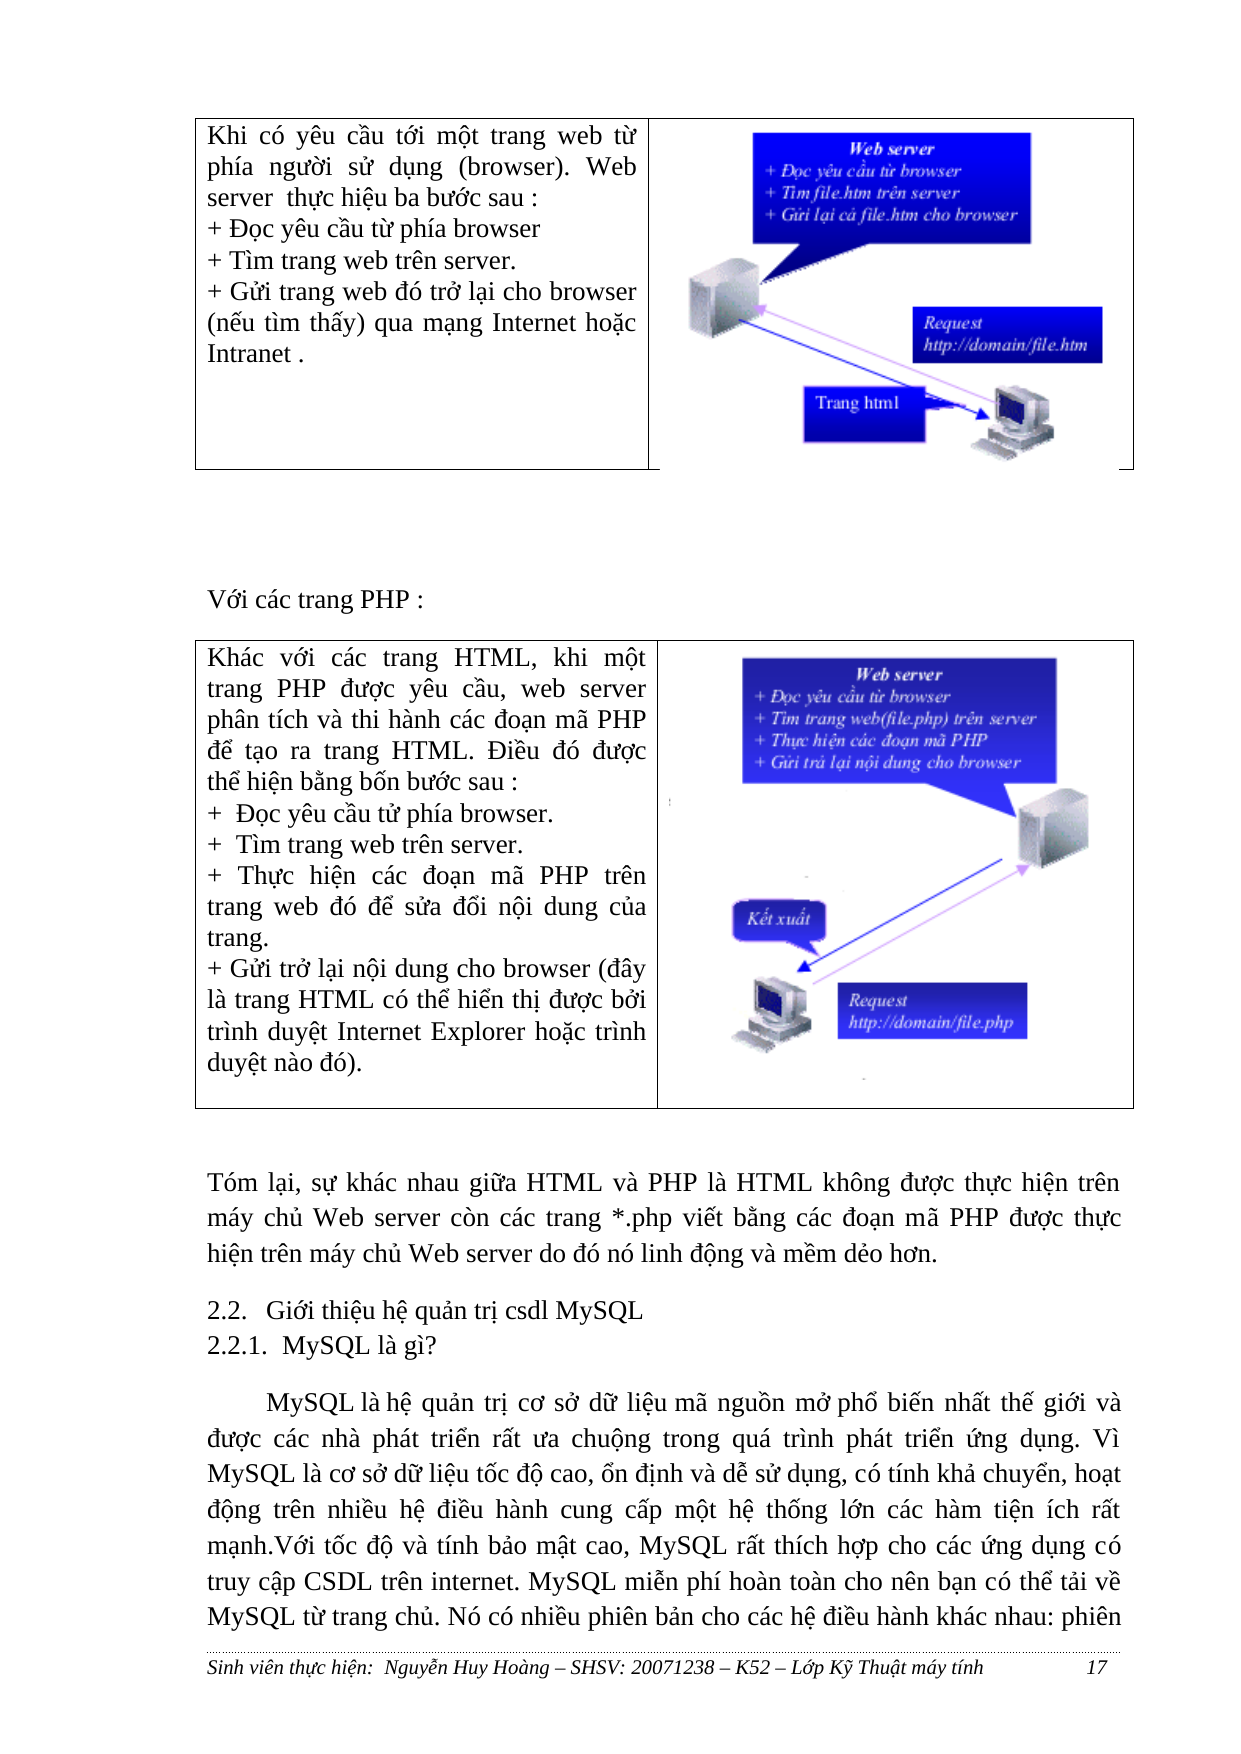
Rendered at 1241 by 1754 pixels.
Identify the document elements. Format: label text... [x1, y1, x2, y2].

list MySQL là gì? [207, 1329, 1122, 1361]
table_header Khi có yêu cầu tới một trang web từ phía người sử dụng (browser). Web server thực hiệu ba bước sau : + Đọc yêu cầu từ phía browser + Tìm trang web trên server. + Gửi trang web đó trở lại cho browser (nếu tìm thấy) qua mạng Internet hoặc Intranet . [196, 119, 648, 469]
picture [669, 641, 1119, 1080]
table_header [1119, 119, 1133, 469]
table_header [658, 641, 1133, 1108]
list Giới thiệu hệ quản trị csdl MySQL [207, 1294, 1122, 1325]
table_header [649, 119, 659, 469]
picture [659, 119, 1119, 470]
text Tóm lại, sự khác nhau giữa HTML và PHP là HTML không được thực hiện trên máy chủ Web server còn các trang *.php viết bằng các đoạn mã PHP được thực hiện trên máy chủ Web server do đó nó linh động và mềm dẻo hơn. [207, 1166, 1122, 1268]
text Với các trang PHP : [207, 583, 1122, 614]
table_header Khác với các trang HTML, khi một trang PHP được yêu cầu, web server phân tích và thi hành các đoạn mã PHP để tạo ra trang HTML. Điều đó được thể hiện bằng bốn bước sau : + Đọc yêu cầu tử phía browser. + Tìm trang web trên server. + Thực hiện các đoạn mã PHP trên trang web đó để sửa đổi nội dung của trang. + Gửi trở lại nội dung cho browser (đây là trang HTML có thể hiển thị được bởi trình duyệt Internet Explorer hoặc trình duyệt nào đó). [196, 641, 657, 1108]
